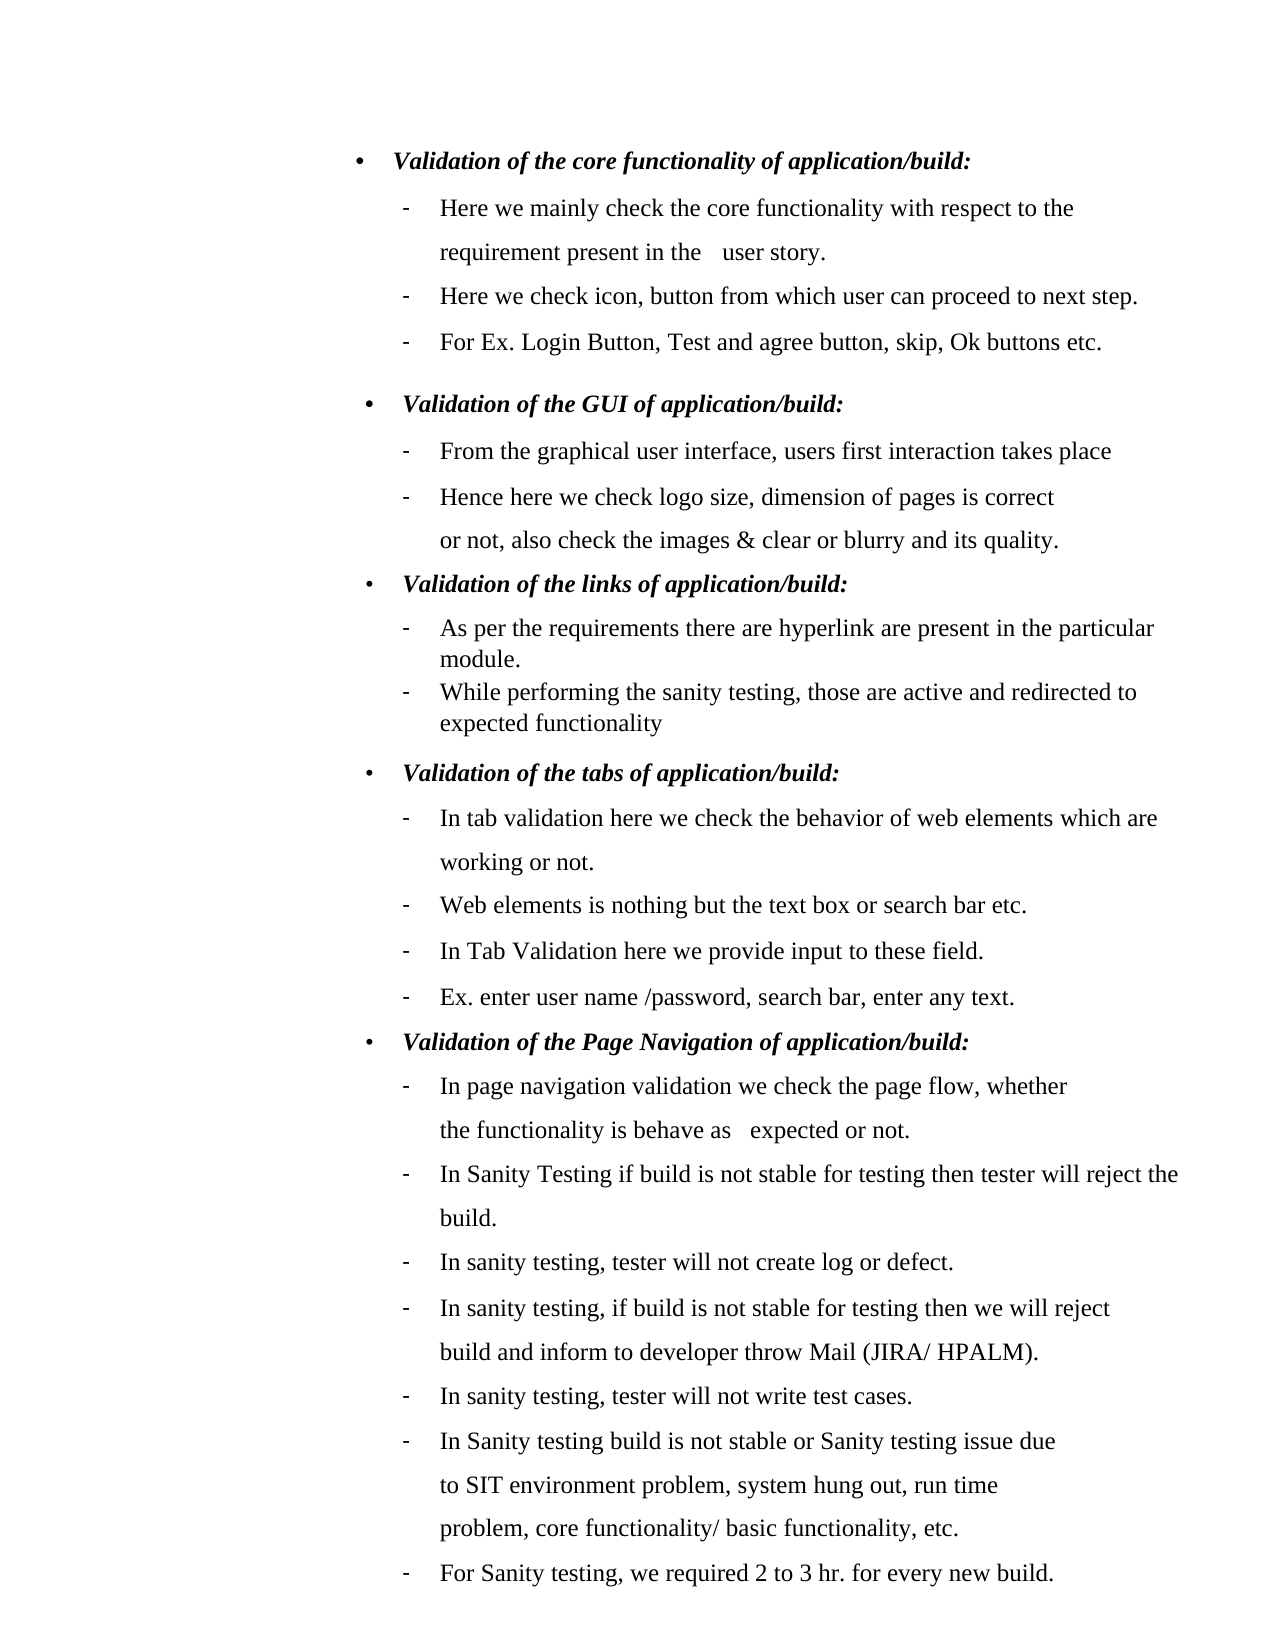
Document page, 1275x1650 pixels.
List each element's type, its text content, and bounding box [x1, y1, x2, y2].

list Hence here we check logo size, dimension of pages is correct or not, also check the images & clear or blurry and its quality. [402, 481, 1076, 554]
list Ex. enter user name /password, search bar, enter any text. [402, 981, 1076, 1012]
list While performing the sanity testing, those are active and redirected to expected functionality [402, 676, 1199, 737]
list In sanity testing, if build is not stable for testing then we will reject build and inform to developer throw Mail (JIRA/ HPALM). [402, 1292, 1122, 1365]
list Validation of the Page Navigation of application/build: [364, 1027, 1076, 1056]
list In Sanity testing build is not stable or Sanity testing issue due to SIT environment problem, system hung out, run time problem, core functionality/ basic functionality, etc. [402, 1426, 1076, 1542]
list In Tab Validation here we provide input to these field. [402, 935, 1199, 966]
list Validation of the core functionality of application/build: [355, 146, 1218, 174]
list For Ex. Login Button, Test and agree button, skip, Ok buttons etc. [402, 326, 1180, 357]
list Validation of the tabs of application/build: [364, 758, 1076, 787]
list In sanity testing, tester will not create log or defect. [402, 1246, 1189, 1277]
list In Sanity Testing if build is not stable for testing then tester will reject the build. [402, 1158, 1189, 1232]
list Web elements is nothing but the text box or search bar etc. [402, 890, 1199, 920]
list In tab validation here we check the behavior of web elements which are working or not. [402, 802, 1189, 875]
list From the graphical user interface, users first interaction takes place [402, 435, 1189, 465]
list For Sanity testing, we required 2 to 3 hr. for every new build. [402, 1557, 1218, 1587]
list Validation of the GUI of application/build: [364, 389, 1218, 417]
list Here we mainly check the core functionality with respect to the requirement present in the user story. [402, 192, 1189, 266]
list In sanity testing, tester will not write test cases. [402, 1380, 1189, 1410]
list In page navigation validation we check the page flow, whether the functionality is behave as expected or not. [402, 1070, 1092, 1144]
list Here we check icon, button from which user can proceed to next step. [402, 280, 1180, 311]
list Validation of the links of application/build: [364, 569, 1076, 597]
list As per the requirements there are hyperlink are present in the particular module. [402, 612, 1227, 673]
